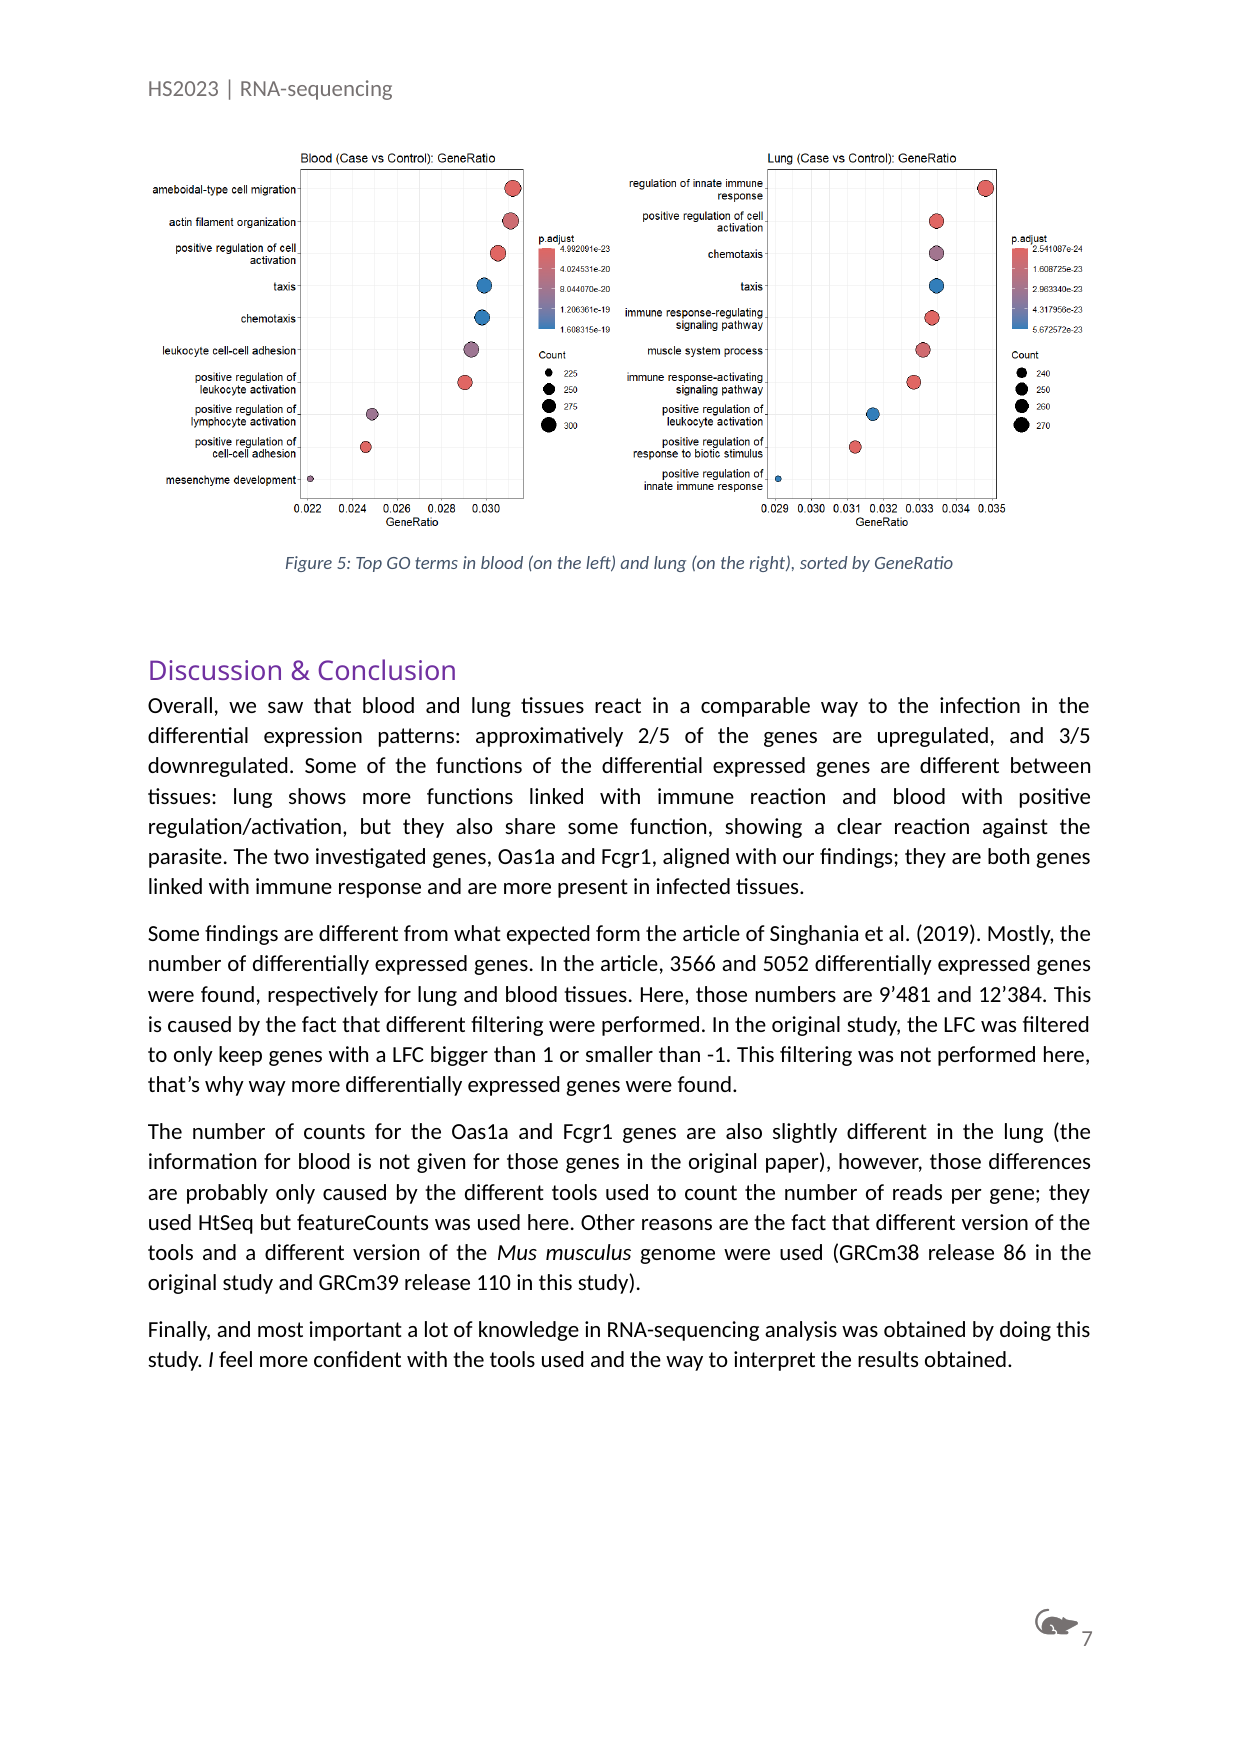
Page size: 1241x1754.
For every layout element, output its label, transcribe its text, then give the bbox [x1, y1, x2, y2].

text Finally, and most important a lot of knowledge in RNA-sequencing analysis was obtained by doing this study. I feel more confident with the tools used and the way to interpret the results obtained. [148, 1315, 1093, 1373]
picture [147, 147, 1093, 533]
text Some findings are different from what expected form the article of Singhania et al. (2019). Mostly, the number of differentially expressed genes. In the article, 3566 and 5052 differentially expressed genes were found, respectively for lung and blood tissues. Here, those numbers are 9’481 and 12’384. This is caused by the fact that different filtering were performed. In the original study, the LFC was filtered to only keep genes with a LFC bigger than 1 or smaller than -1. This filtering was not performed here, that’s why way more differentially expressed genes were found. [148, 919, 1093, 1098]
subtitle Discussion & Conclusion [148, 651, 1093, 688]
picture [1031, 1596, 1082, 1647]
text The number of counts for the Oas1a and Fcgr1 genes are also slightly different in the lung (the information for blood is not given for those genes in the original paper), however, those differences are probably only caused by the different tools used to count the number of reads per gene; they used HtSeq but featureCounts was used here. Other reasons are the fact that different version of the tools and a different version of the Mus musculus genome were used (GRCm38 release 86 in the original study and GRCm39 release 110 in this study). [148, 1117, 1093, 1296]
text Figure 5: Top GO terms in blood (on the left) and lung (on the right), sorted by GeneRatio [148, 551, 1093, 574]
text Overall, we saw that blood and lung tissues react in a comparable way to the infection in the differential expression patterns: approximatively 2/5 of the genes are upregulated, and 3/5 downregulated. Some of the functions of the differential expressed genes are different between tissues: lung shows more functions linked with immune reaction and blood with positive regulation/activation, but they also share some function, showing a clear reaction against the parasite. The two investigated genes, Oas1a and Fcgr1, aligned with our findings; they are both genes linked with immune response and are more present in infected tissues. [148, 691, 1093, 901]
